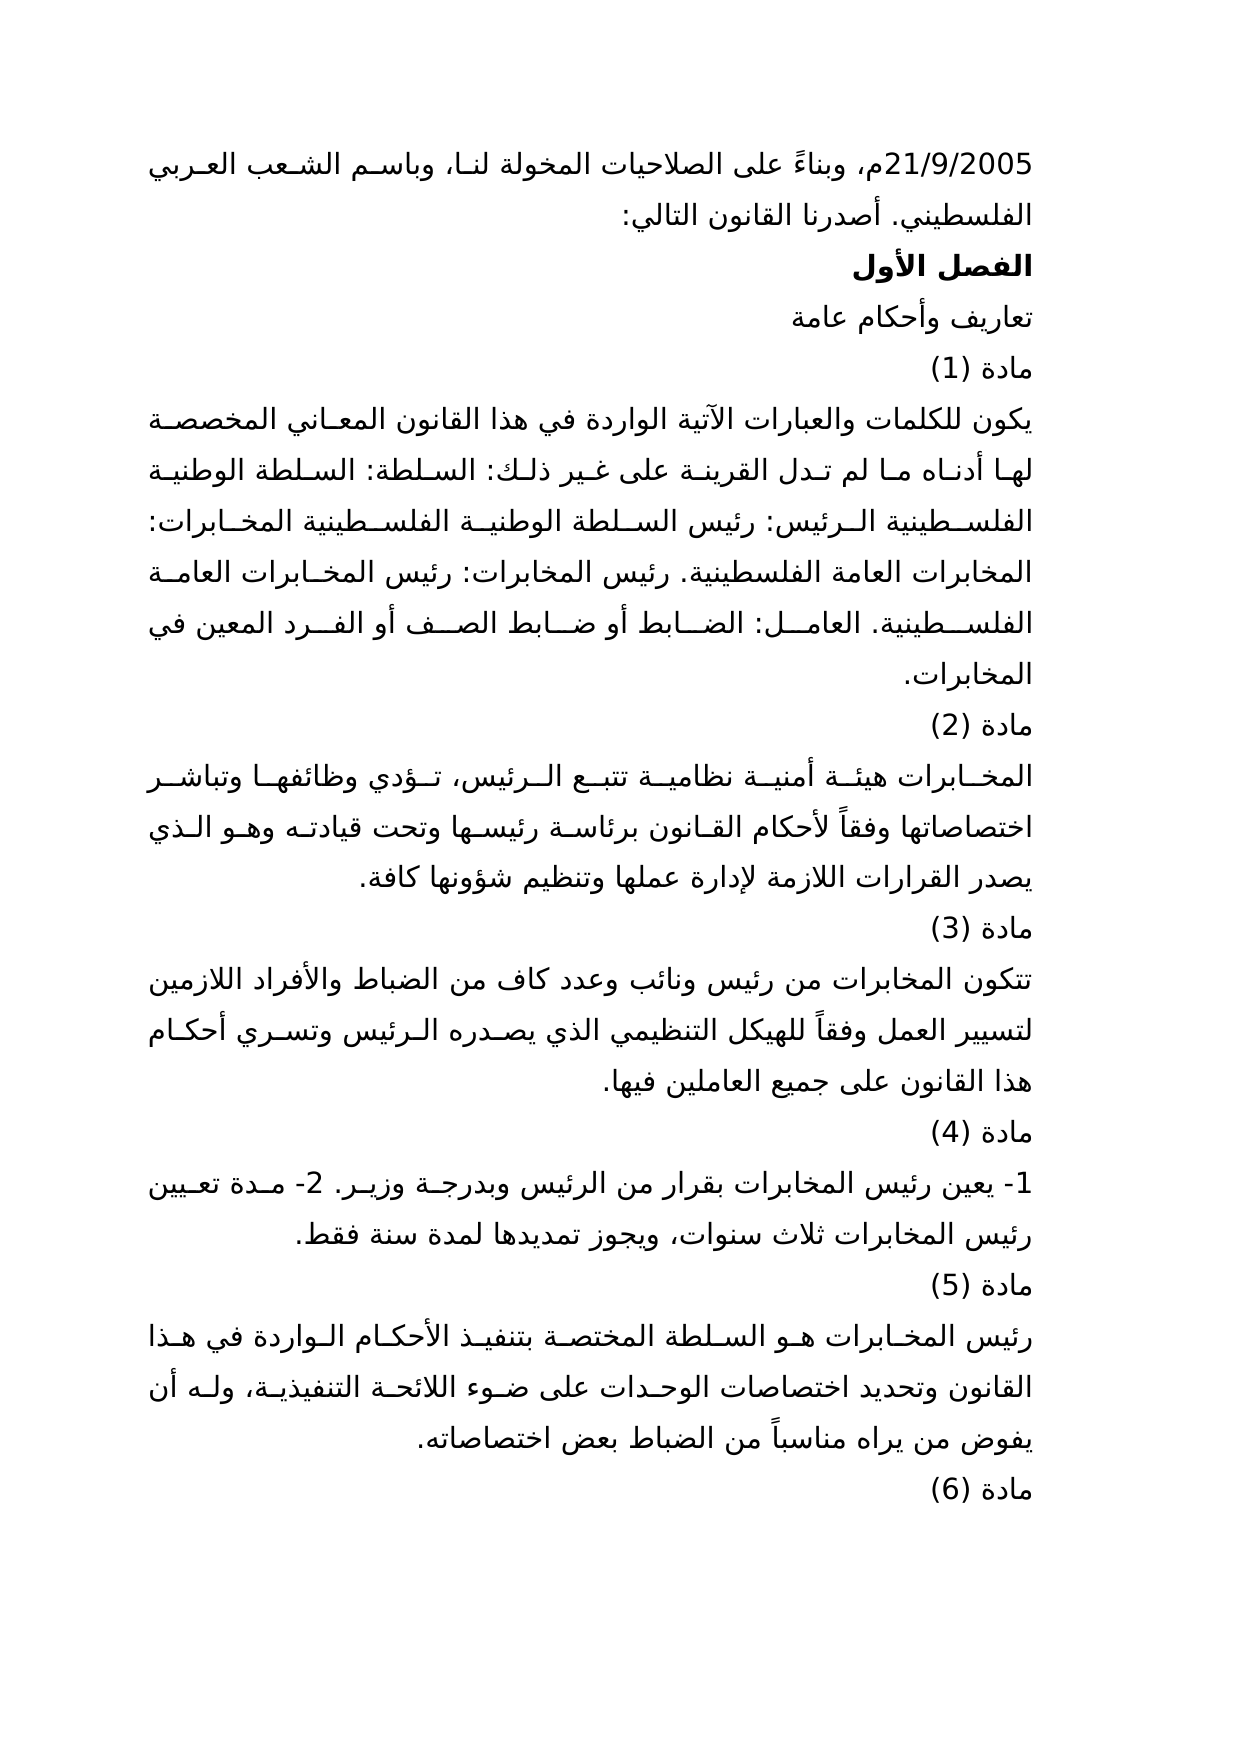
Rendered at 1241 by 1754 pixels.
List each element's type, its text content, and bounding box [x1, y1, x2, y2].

text مادة (2) [148, 708, 1033, 742]
text مادة (5) [148, 1268, 1033, 1302]
text مادة (1) [148, 351, 1033, 385]
text مادة (3) [148, 912, 1033, 946]
text تتكون المخابرات من رئيس ونائب وعدد كاف من الضباط والأفراد اللازمين لتسيير العمل وفقاً للهيكل التنظيمي الذي يصدره الرئيس وتسري أحكام هذا القانون على جميع العاملين فيها. [148, 963, 1033, 1098]
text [148, 148, 1033, 233]
text رئيس المخابرات هو السلطة المختصة بتنفيذ الأحكام الواردة في هذا القانون وتحديد اختصاصات الوحدات على ضوء اللائحة التنفيذية، وله أن يفوض من يراه مناسباً من الضباط بعض اختصاصاته. [148, 1319, 1033, 1455]
text تعاريف وأحكام عامة [148, 301, 1033, 334]
text 1- يعين رئيس المخابرات بقرار من الرئيس وبدرجة وزير. 2- مدة تعيين رئيس المخابرات ثلاث سنوات، ويجوز تمديدها لمدة سنة فقط. [148, 1166, 1033, 1251]
text المخابرات هيئة أمنية نظامية تتبع الرئيس، تؤدي وظائفها وتباشر اختصاصاتها وفقاً لأحكام القانون برئاسة رئيسها وتحت قيادته وهو الذي يصدر القرارات اللازمة لإدارة عملها وتنظيم شؤونها كافة. [148, 759, 1033, 895]
text الفصل الأول [148, 249, 1033, 283]
text مادة (6) [148, 1472, 1033, 1506]
text مادة (4) [148, 1116, 1033, 1149]
text يكون للكلمات والعبارات الآتية الواردة في هذا القانون المعاني المخصصة لها أدناه ما لم تدل القرينة على غير ذلك: السلطة: السلطة الوطنية الفلسطينية الرئيس: رئيس السلطة الوطنية الفلسطينية المخابرات: المخابرات العامة الفلسطينية. رئيس المخابرات: رئيس المخابرات العامة الفلسطينية. العامل: الضابط أو ضابط الصف أو الفرد المعين في المخابرات. [148, 402, 1033, 691]
